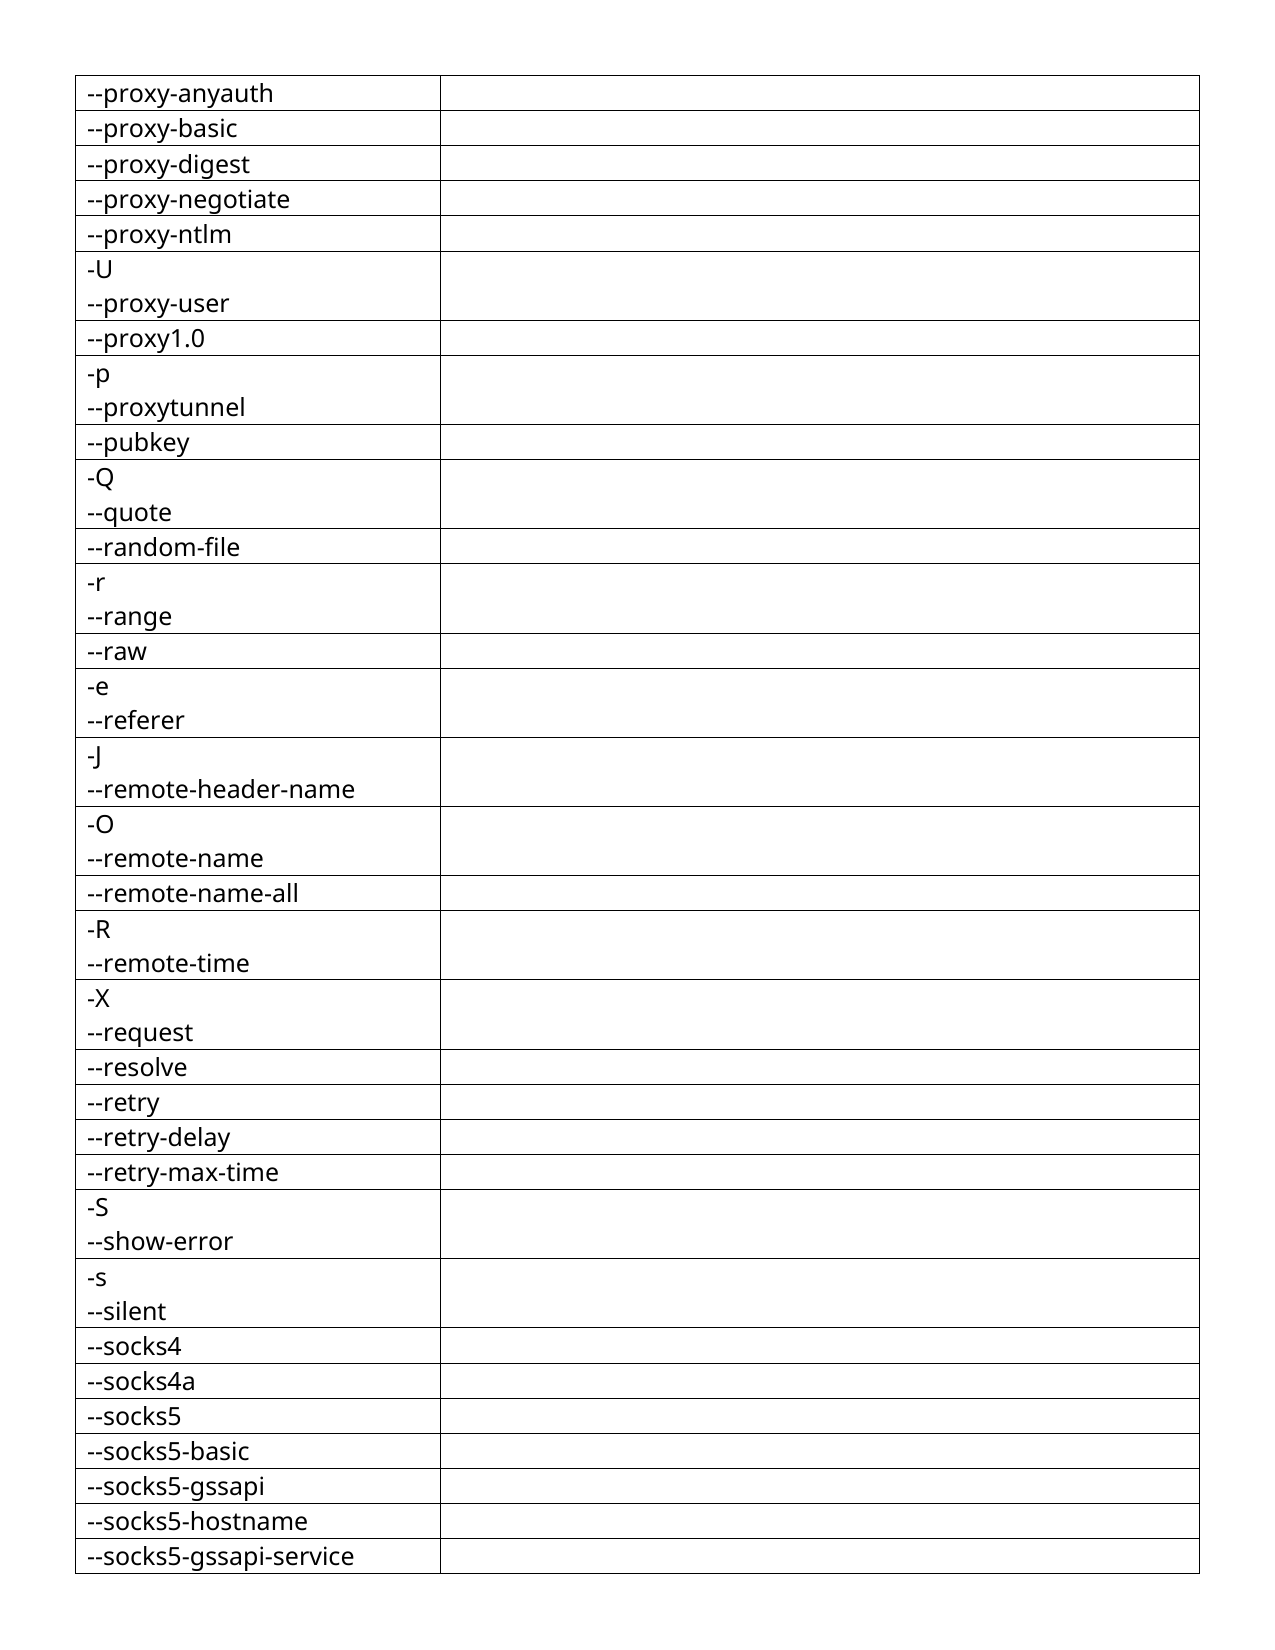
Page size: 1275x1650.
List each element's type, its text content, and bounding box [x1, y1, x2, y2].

table_cell --proxy-anyauth [76, 76, 440, 110]
table_cell [441, 1469, 1199, 1503]
table_cell [441, 669, 1199, 737]
table_cell --pubkey [76, 425, 440, 459]
table_cell [441, 876, 1199, 910]
table_cell --proxy-ntlm [76, 216, 440, 251]
table_cell --socks5-gssapi [76, 1469, 440, 1503]
table_cell -J --remote-header-name [76, 738, 440, 806]
table_cell --retry-delay [76, 1120, 440, 1154]
table_cell -X --request [76, 980, 440, 1048]
table_cell -p --proxytunnel [76, 356, 440, 424]
table_cell --resolve [76, 1050, 440, 1084]
table_cell [441, 1120, 1199, 1154]
table_cell [441, 1399, 1199, 1433]
table_cell [441, 980, 1199, 1048]
table_cell --socks5-basic [76, 1434, 440, 1468]
table_cell --proxy-basic [76, 111, 440, 145]
table_cell --remote-name-all [76, 876, 440, 910]
table_cell [441, 460, 1199, 528]
table_cell [441, 807, 1199, 875]
table_cell --random-file [76, 529, 440, 563]
table_cell --socks5-gssapi-service [76, 1539, 440, 1573]
table_cell [441, 738, 1199, 806]
table_cell -r --range [76, 564, 440, 632]
table_cell [441, 911, 1199, 979]
table_cell -e --referer [76, 669, 440, 737]
table_cell [441, 1364, 1199, 1397]
table_cell [441, 1434, 1199, 1468]
table_cell -S --show-error [76, 1190, 440, 1258]
table_cell [441, 1504, 1199, 1538]
table_cell --retry [76, 1085, 440, 1119]
table_cell [441, 529, 1199, 563]
table_cell [441, 425, 1199, 459]
table_cell --socks5-hostname [76, 1504, 440, 1538]
table_cell [441, 634, 1199, 668]
table_cell --socks4a [76, 1364, 440, 1397]
table_cell [441, 1328, 1199, 1362]
table_cell [441, 1259, 1199, 1327]
table_cell [441, 1539, 1199, 1573]
table_cell --retry-max-time [76, 1155, 440, 1189]
table_cell -O --remote-name [76, 807, 440, 875]
table_cell [441, 252, 1199, 320]
table_cell [441, 181, 1199, 215]
table_cell [441, 216, 1199, 251]
table_cell --raw [76, 634, 440, 668]
table_cell [441, 321, 1199, 355]
table_cell -U --proxy-user [76, 252, 440, 320]
table_cell [441, 356, 1199, 424]
table_cell [441, 564, 1199, 632]
table_cell --socks5 [76, 1399, 440, 1433]
table_cell --proxy1.0 [76, 321, 440, 355]
table_cell [441, 1085, 1199, 1119]
table_cell [441, 1190, 1199, 1258]
table_cell --socks4 [76, 1328, 440, 1362]
table_cell [441, 146, 1199, 180]
table_cell -s --silent [76, 1259, 440, 1327]
table_cell -Q --quote [76, 460, 440, 528]
table_cell [441, 1050, 1199, 1084]
table_cell [441, 1155, 1199, 1189]
table_cell [441, 111, 1199, 145]
table_cell -R --remote-time [76, 911, 440, 979]
table_cell --proxy-negotiate [76, 181, 440, 215]
table_cell [441, 76, 1199, 110]
table_cell --proxy-digest [76, 146, 440, 180]
